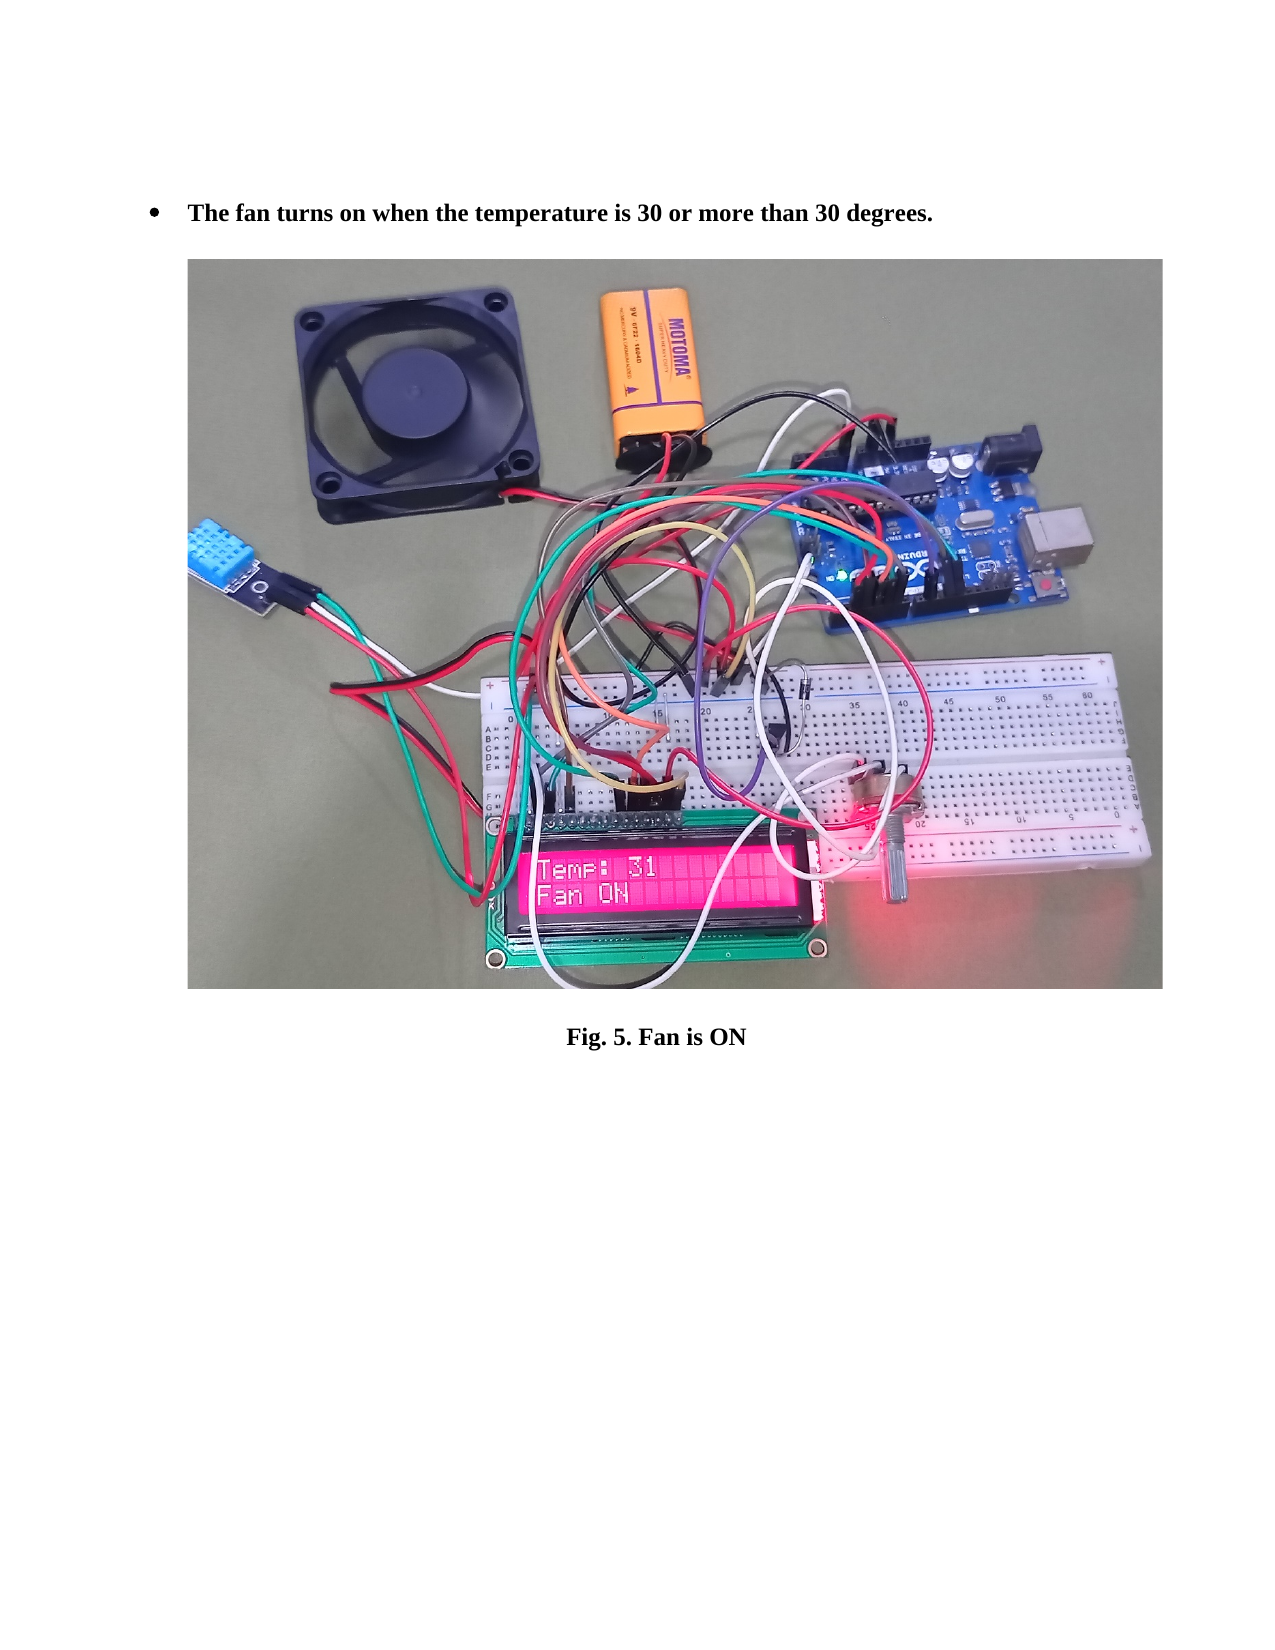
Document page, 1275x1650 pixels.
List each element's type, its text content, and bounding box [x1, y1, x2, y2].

picture [187, 259, 1163, 989]
list Fig. 5. Fan is ON [187, 1022, 1125, 1051]
list The fan turns on when the temperature is 30 or more than 30 degrees. [150, 198, 1125, 226]
